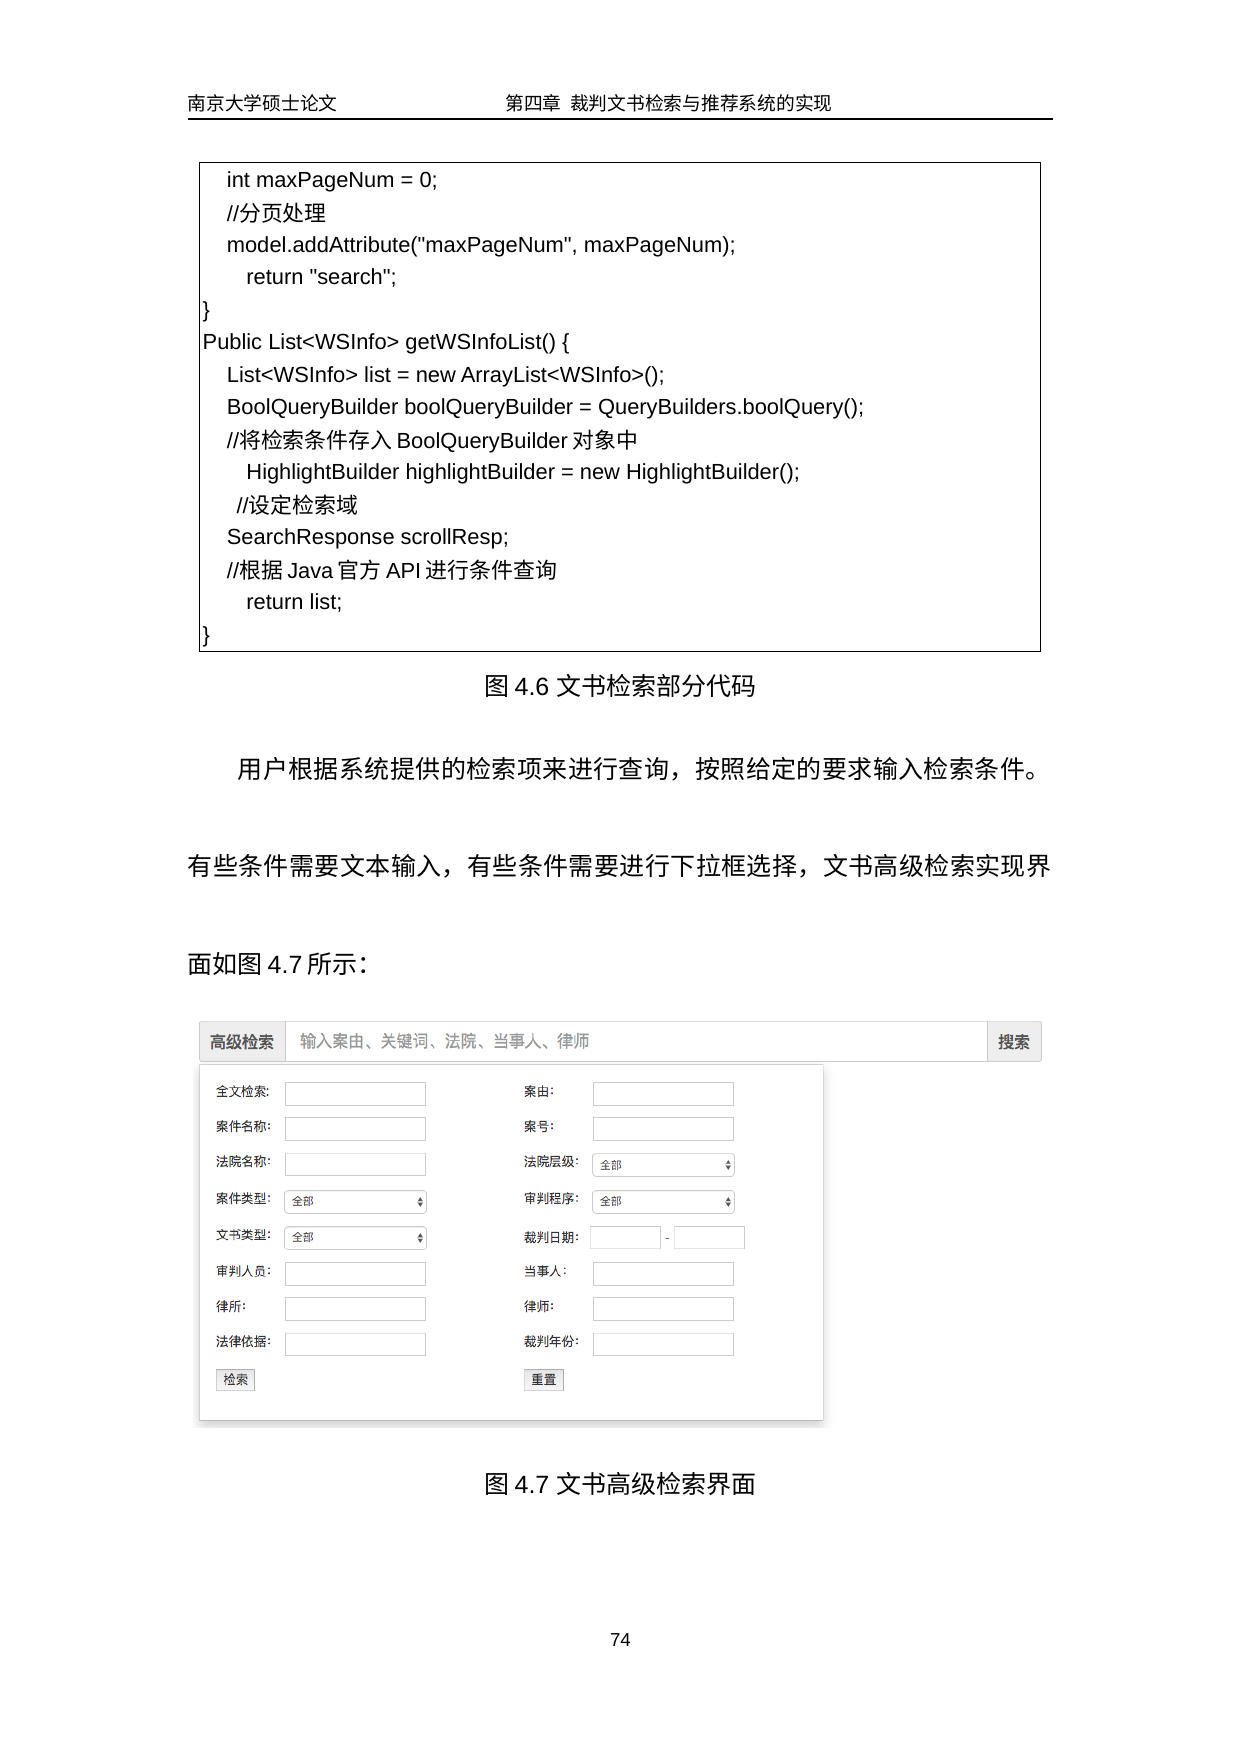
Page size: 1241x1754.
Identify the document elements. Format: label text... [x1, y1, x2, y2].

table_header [200, 163, 1040, 651]
text 图4.7 文书高级检索界面 [187, 1450, 1053, 1515]
text 用户根据系统提供的检索项来进行查询，按照给定的要求输入检索条件。有些条件需要文本输入，有些条件需要进行下拉框选择，文书高级检索实现界面如图4.7所示： [187, 735, 1053, 995]
picture [192, 1012, 1048, 1428]
text 图4.6 文书检索部分代码 [187, 652, 1053, 717]
